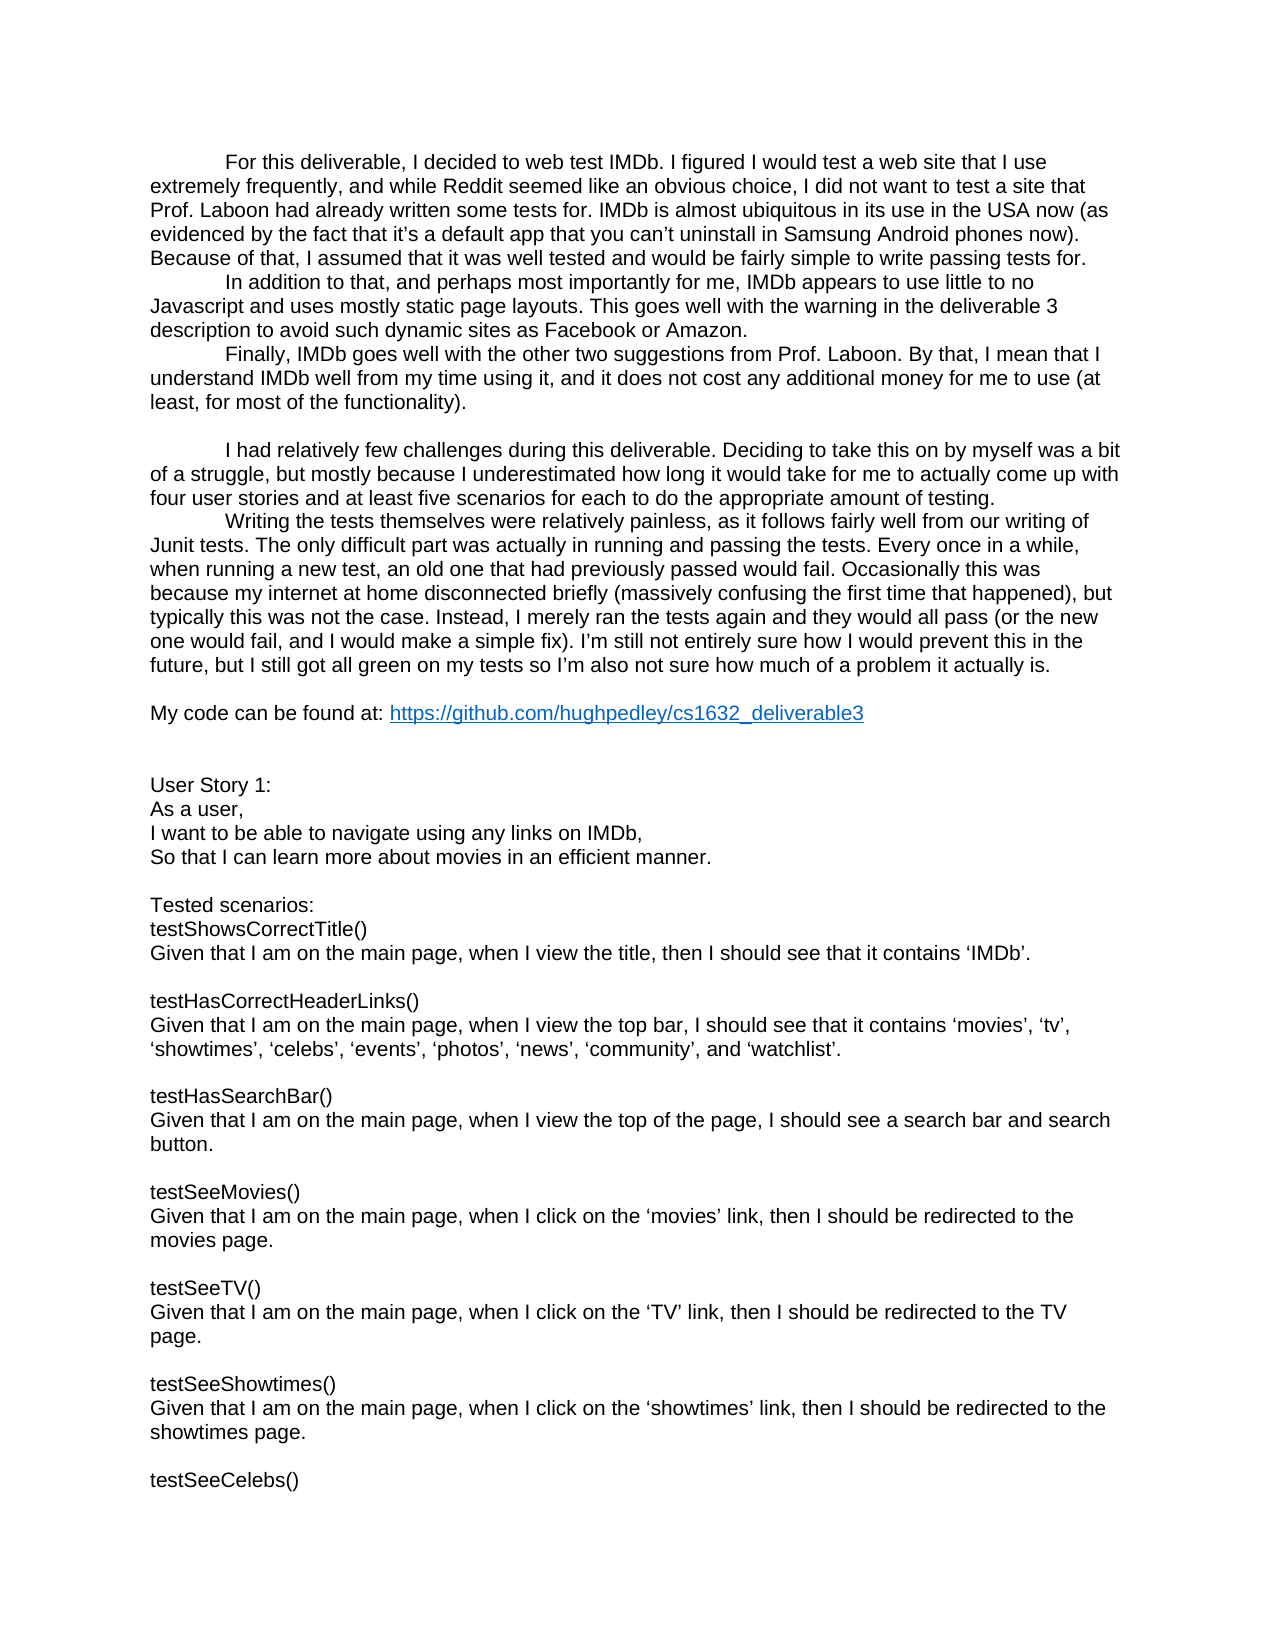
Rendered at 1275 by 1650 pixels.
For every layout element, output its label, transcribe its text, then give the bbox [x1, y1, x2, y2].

text Given that I am on the main page, when I view the top bar, I should see that it contains ‘movies’, ‘tv’, ‘showtimes’, ‘celebs’, ‘events’, ‘photos’, ‘news’, ‘community’, and ‘watchlist’. [150, 1012, 1125, 1060]
text So that I can learn more about movies in an efficient manner. [150, 845, 1125, 869]
text Finally, IMDb goes well with the other two suggestions from Prof. Laboon. By that, I mean that I understand IMDb well from my time using it, and it does not cost any additional money for me to use (at least, for most of the functionality). [150, 342, 1125, 413]
text Given that I am on the main page, when I view the top of the page, I should see a search bar and search button. [150, 1108, 1125, 1156]
text Given that I am on the main page, when I click on the ‘TV’ link, then I should be redirected to the TV page. [150, 1300, 1125, 1348]
text testSeeTV() [150, 1276, 1125, 1300]
text My code can be found at: https://github.com/hughpedley/cs1632_deliverable3 [150, 701, 1125, 725]
text Tested scenarios: [150, 893, 1125, 917]
text Given that I am on the main page, when I click on the ‘showtimes’ link, then I should be redirected to the showtimes page. [150, 1396, 1125, 1444]
text testSeeShowtimes() [150, 1372, 1125, 1396]
text Given that I am on the main page, when I view the title, then I should see that it contains ‘IMDb’. [150, 941, 1125, 964]
text testSeeCelebs() [150, 1468, 1125, 1492]
text testShowsCorrectTitle() [150, 917, 1125, 941]
text testSeeMovies() [150, 1180, 1125, 1204]
text I had relatively few challenges during this deliverable. Deciding to take this on by myself was a bit of a struggle, but mostly because I underestimated how long it would take for me to actually come up with four user stories and at least five scenarios for each to do the appropriate amount of testing. [150, 437, 1125, 509]
text As a user, [150, 797, 1125, 821]
text Given that I am on the main page, when I click on the ‘movies’ link, then I should be redirected to the movies page. [150, 1204, 1125, 1252]
text In addition to that, and perhaps most importantly for me, IMDb appears to use little to no Javascript and uses mostly static page layouts. This goes well with the warning in the deliverable 3 description to avoid such dynamic sites as Facebook or Amazon. [150, 270, 1125, 342]
text testHasCorrectHeaderLinks() [150, 988, 1125, 1012]
text testHasSearchBar() [150, 1084, 1125, 1108]
text For this deliverable, I decided to web test IMDb. I figured I would test a web site that I use extremely frequently, and while Reddit seemed like an obvious choice, I did not want to test a site that Prof. Laboon had already written some tests for. IMDb is almost ubiquitous in its use in the USA now (as evidenced by the fact that it’s a default app that you can’t uninstall in Samsung Android phones now). Because of that, I assumed that it was well tested and would be fairly simple to write passing tests for. [150, 150, 1125, 270]
text Writing the tests themselves were relatively painless, as it follows fairly well from our writing of Junit tests. The only difficult part was actually in running and passing the tests. Every once in a while, when running a new test, an old one that had previously passed would fail. Occasionally this was because my internet at home disconnected briefly (massively confusing the first time that happened), but typically this was not the case. Instead, I merely ran the tests again and they would all pass (or the new one would fail, and I would make a simple fix). I’m still not entirely sure how I would prevent this in the future, but I still got all green on my tests so I’m also not sure how much of a problem it actually is. [150, 509, 1125, 677]
text I want to be able to navigate using any links on IMDb, [150, 821, 1125, 845]
text User Story 1: [150, 773, 1125, 797]
